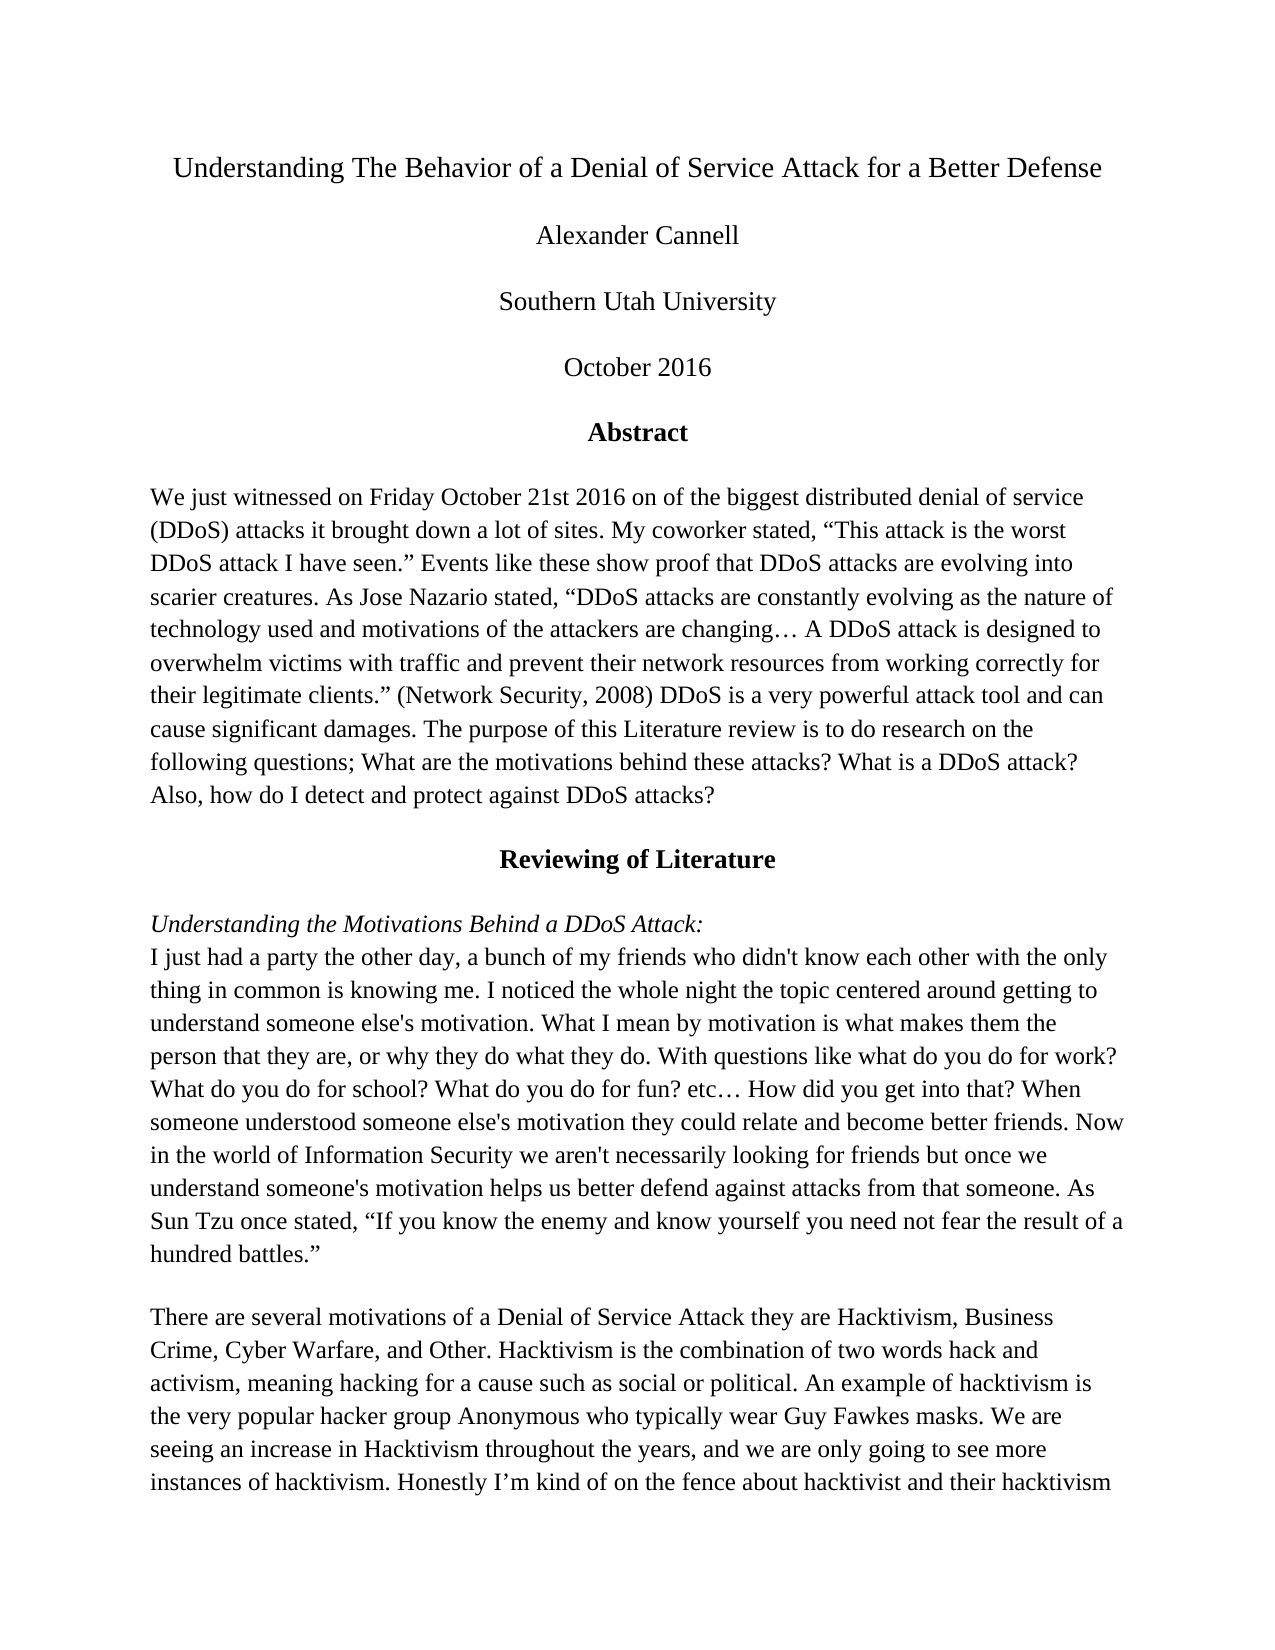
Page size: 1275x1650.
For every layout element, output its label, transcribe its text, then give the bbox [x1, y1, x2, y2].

text October 2016 [150, 351, 1125, 382]
text I just had a party the other day, a bunch of my friends who didn't know each other with the only thing in common is knowing me. I noticed the whole night the topic centered around getting to understand someone else's motivation. What I mean by motivation is what makes them the person that they are, or why they do what they do. With questions like what do you do for work? What do you do for school? What do you do for fun? etc… How did you get into that? When someone understood someone else's motivation they could relate and become better friends. Now in the world of Information Security we aren't necessarily looking for friends but once we understand someone's motivation helps us better defend against attacks from that someone. As Sun Tzu once stated, “If you know the enemy and know yourself you need not fear the result of a hundred battles.” [150, 942, 1125, 1268]
text Southern Utah University [150, 285, 1125, 316]
text Reviewing of Literature [150, 843, 1125, 874]
text Understanding The Behavior of a Denial of Service Attack for a Better Defense [150, 150, 1125, 183]
text Understanding the Motivations Behind a DDoS Attack: [150, 909, 1125, 938]
text Abstract [150, 417, 1125, 448]
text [150, 1302, 1125, 1496]
text We just witnessed on Friday October 21st 2016 on of the biggest distributed denial of service (DDoS) attacks it brought down a lot of sites. My coworker stated, “This attack is the worst DDoS attack I have seen.” Events like these show proof that DDoS attacks are evolving into scarier creatures. As Jose Nazario stated, “DDoS attacks are constantly evolving as the nature of technology used and motivations of the attackers are changing… A DDoS attack is designed to overwhelm victims with traffic and prevent their network resources from working correctly for their legitimate clients.” (Network Security, 2008) DDoS is a very powerful attack tool and can cause significant damages. The purpose of this Literature review is to do research on the following questions; What are the motivations behind these attacks? What is a DDoS attack? Also, how do I detect and protect against DDoS attacks? [150, 482, 1125, 808]
text Alexander Cannell [150, 219, 1125, 250]
